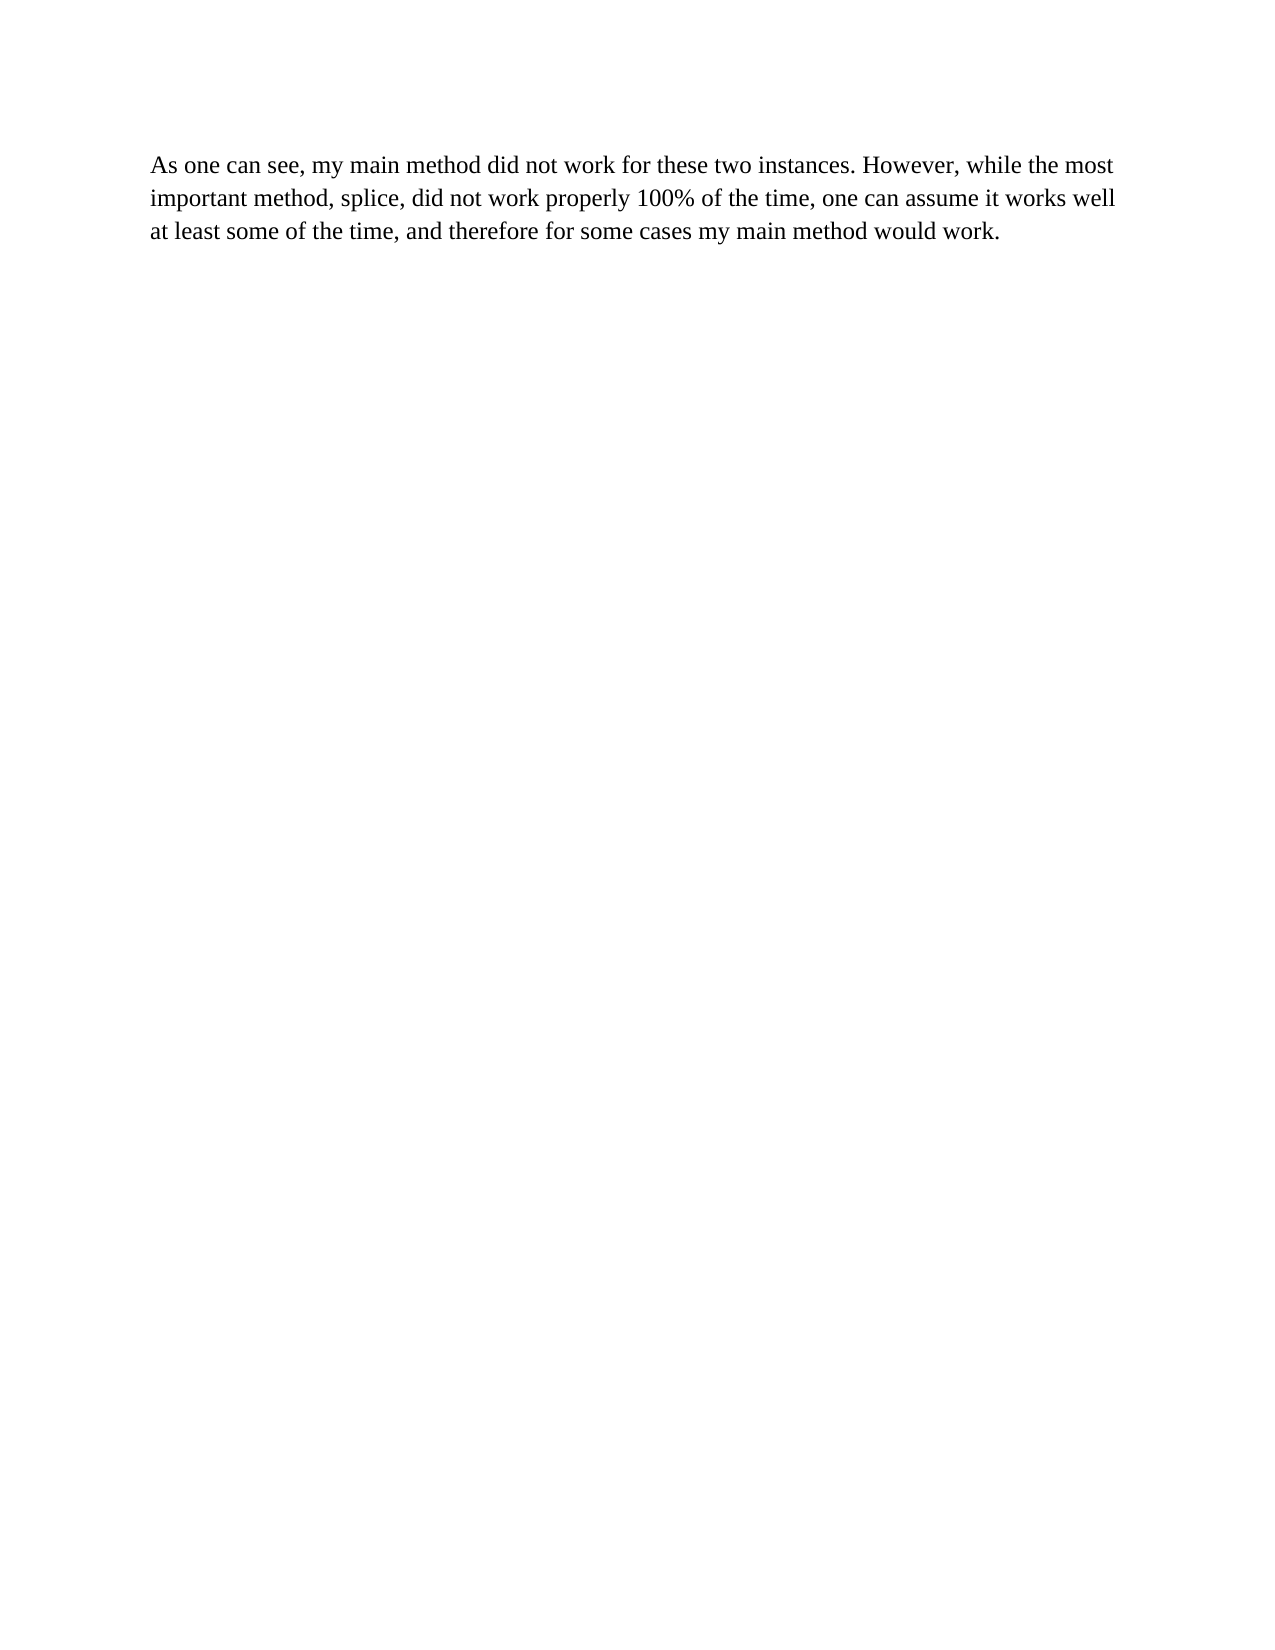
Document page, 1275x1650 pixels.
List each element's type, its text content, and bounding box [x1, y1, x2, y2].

text As one can see, my main method did not work for these two instances. However, while the most important method, splice, did not work properly 100% of the time, one can assume it works well at least some of the time, and therefore for some cases my main method would work. [150, 150, 1125, 245]
